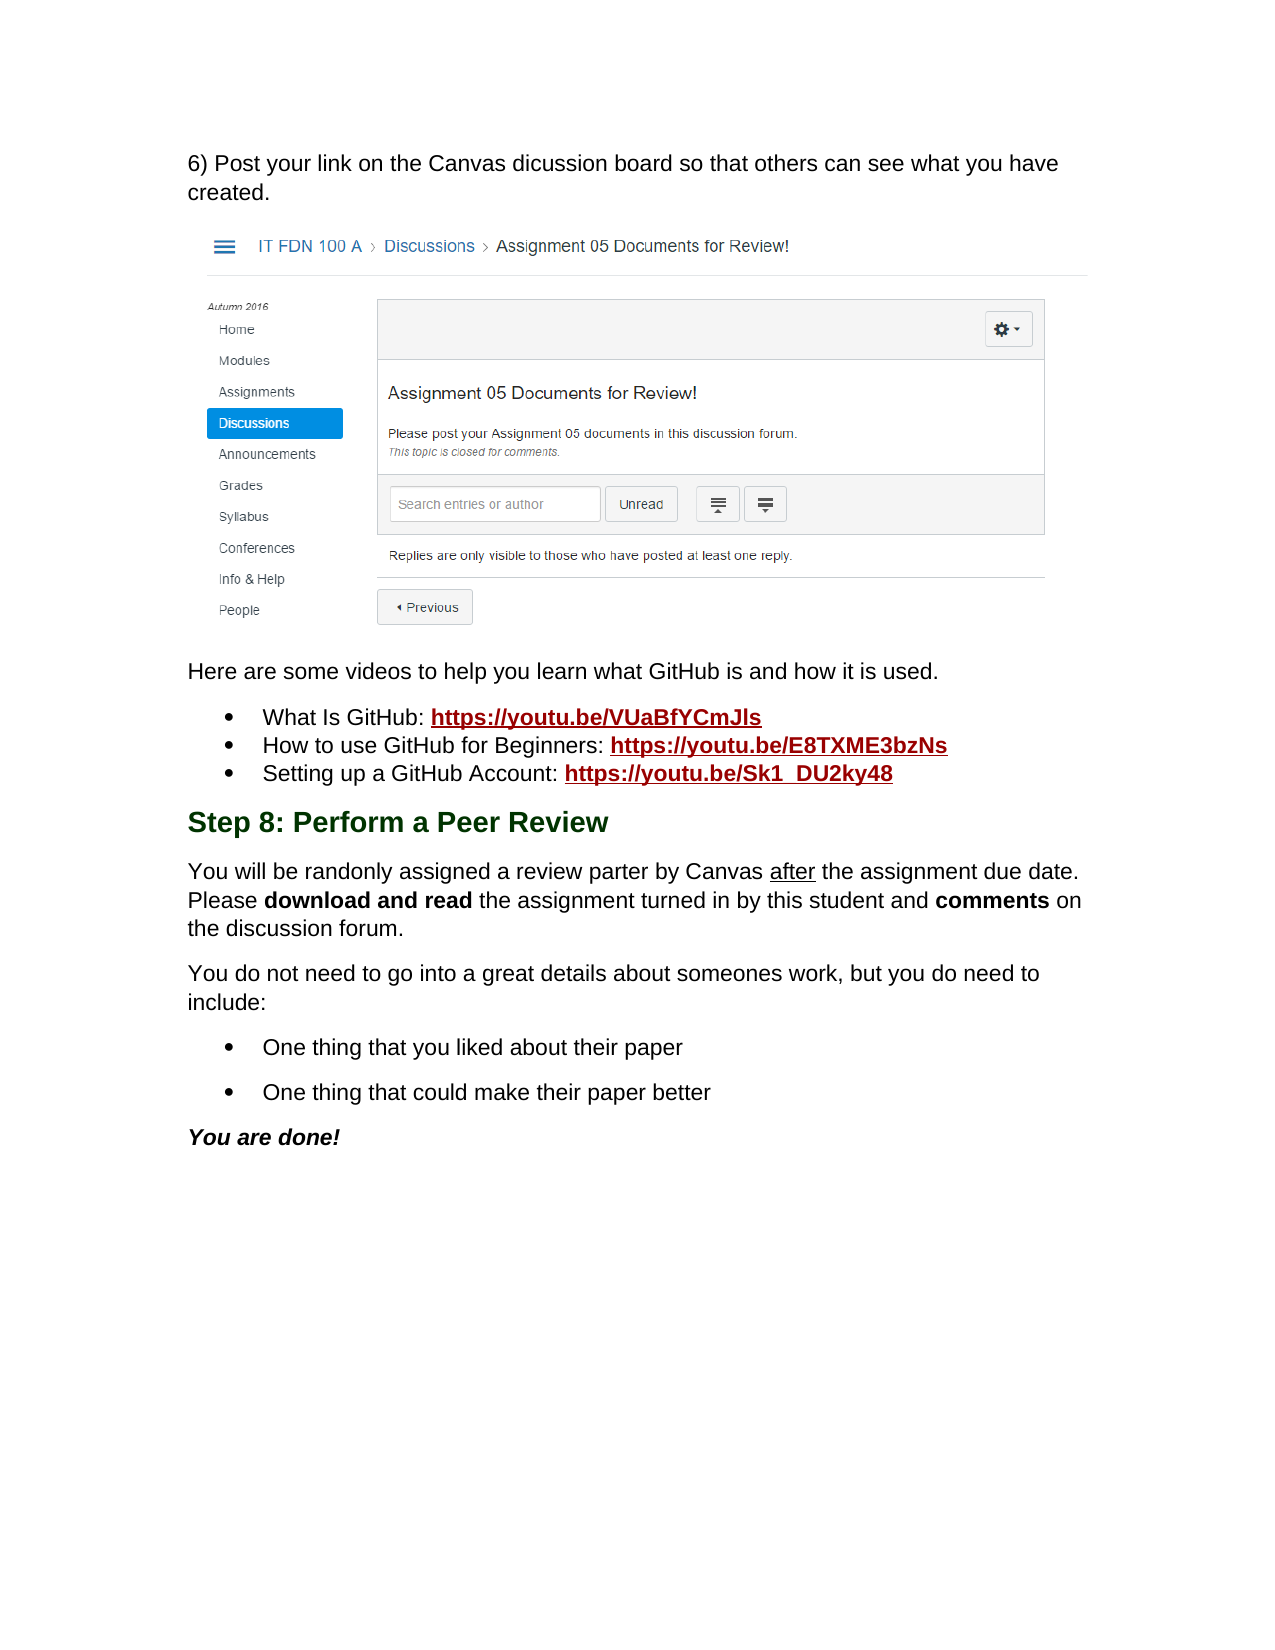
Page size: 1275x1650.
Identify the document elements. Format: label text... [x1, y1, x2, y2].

text Here are some videos to help you learn what GitHub is and how it is used. [187, 658, 1087, 685]
list Setting up a GitHub Account: https://youtu.be/Sk1_DU2ky48 [225, 760, 1087, 787]
text Step 8: Perform a Peer Review [187, 805, 1087, 839]
list One thing that you liked about their paper [225, 1034, 1087, 1060]
list One thing that could make their paper better [225, 1079, 1087, 1105]
text 6) Post your link on the Canvas dicussion board so that others can see what you have created. [187, 150, 1087, 205]
text You are done! [187, 1124, 1087, 1150]
picture [187, 223, 1088, 640]
text You do not need to go into a great details about someones work, but you do need to include: [187, 960, 1087, 1015]
text You will be randonly assigned a review parter by Canvas after the assignment due date. Please download and read the assignment turned in by this student and comments on the discussion forum. [187, 858, 1087, 941]
list How to use GitHub for Beginners: https://youtu.be/E8TXME3bzNs [225, 732, 1087, 758]
list What Is GitHub: https://youtu.be/VUaBfYCmJls [225, 703, 1087, 730]
